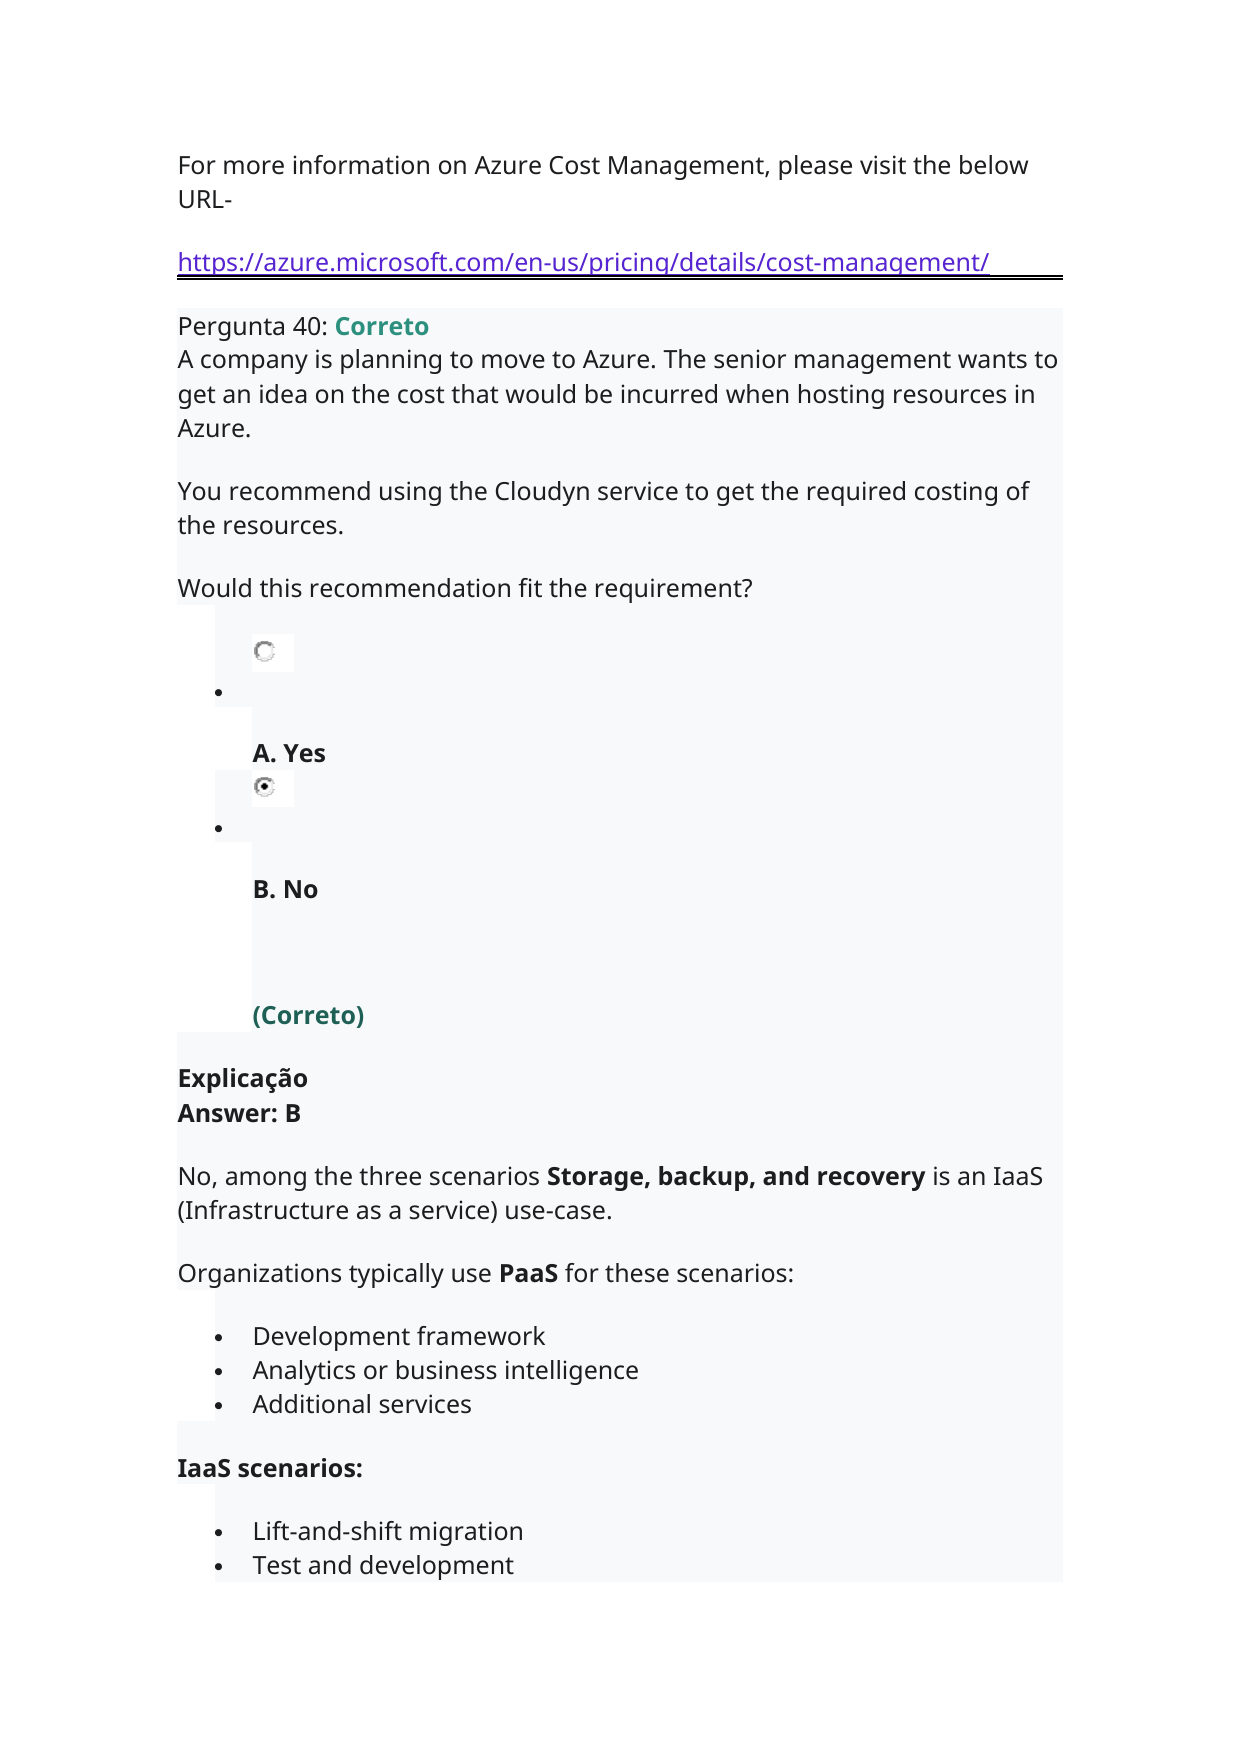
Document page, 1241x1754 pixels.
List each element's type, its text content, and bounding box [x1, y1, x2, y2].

text A. Yes [252, 736, 1063, 770]
text Explicação [177, 1061, 1063, 1095]
text A company is planning to move to Azure. The senior management wants to get an idea on the cost that would be incurred when hosting resources in Azure. [177, 342, 1063, 444]
text IaaS scenarios: [177, 1450, 1063, 1484]
text Would this recommendation fit the requirement? [177, 571, 1063, 605]
text No, among the three scenarios Storage, backup, and recovery is an IaaS (Infrastructure as a service) use-case. [177, 1158, 1063, 1227]
text You recommend using the Cloudyn service to get the required costing of the resources. [177, 473, 1063, 542]
list Lift-and-shift migration [215, 1513, 1063, 1548]
text For more information on Azure Cost Management, please visit the below URL- [177, 148, 1063, 216]
list Test and development [215, 1548, 1063, 1582]
text https://azure.microsoft.com/en-us/pricing/details/cost-management/ [177, 245, 1063, 275]
list Additional services [215, 1387, 1063, 1421]
text (Correto) [252, 998, 1063, 1032]
list Development framework [215, 1319, 1063, 1353]
text B. No [252, 871, 1063, 906]
text Organizations typically use PaaS for these scenarios: [177, 1256, 1063, 1290]
list Analytics or business intelligence [215, 1353, 1063, 1387]
text Answer: B [177, 1095, 1063, 1129]
text Pergunta 40: Correto [177, 308, 1063, 342]
